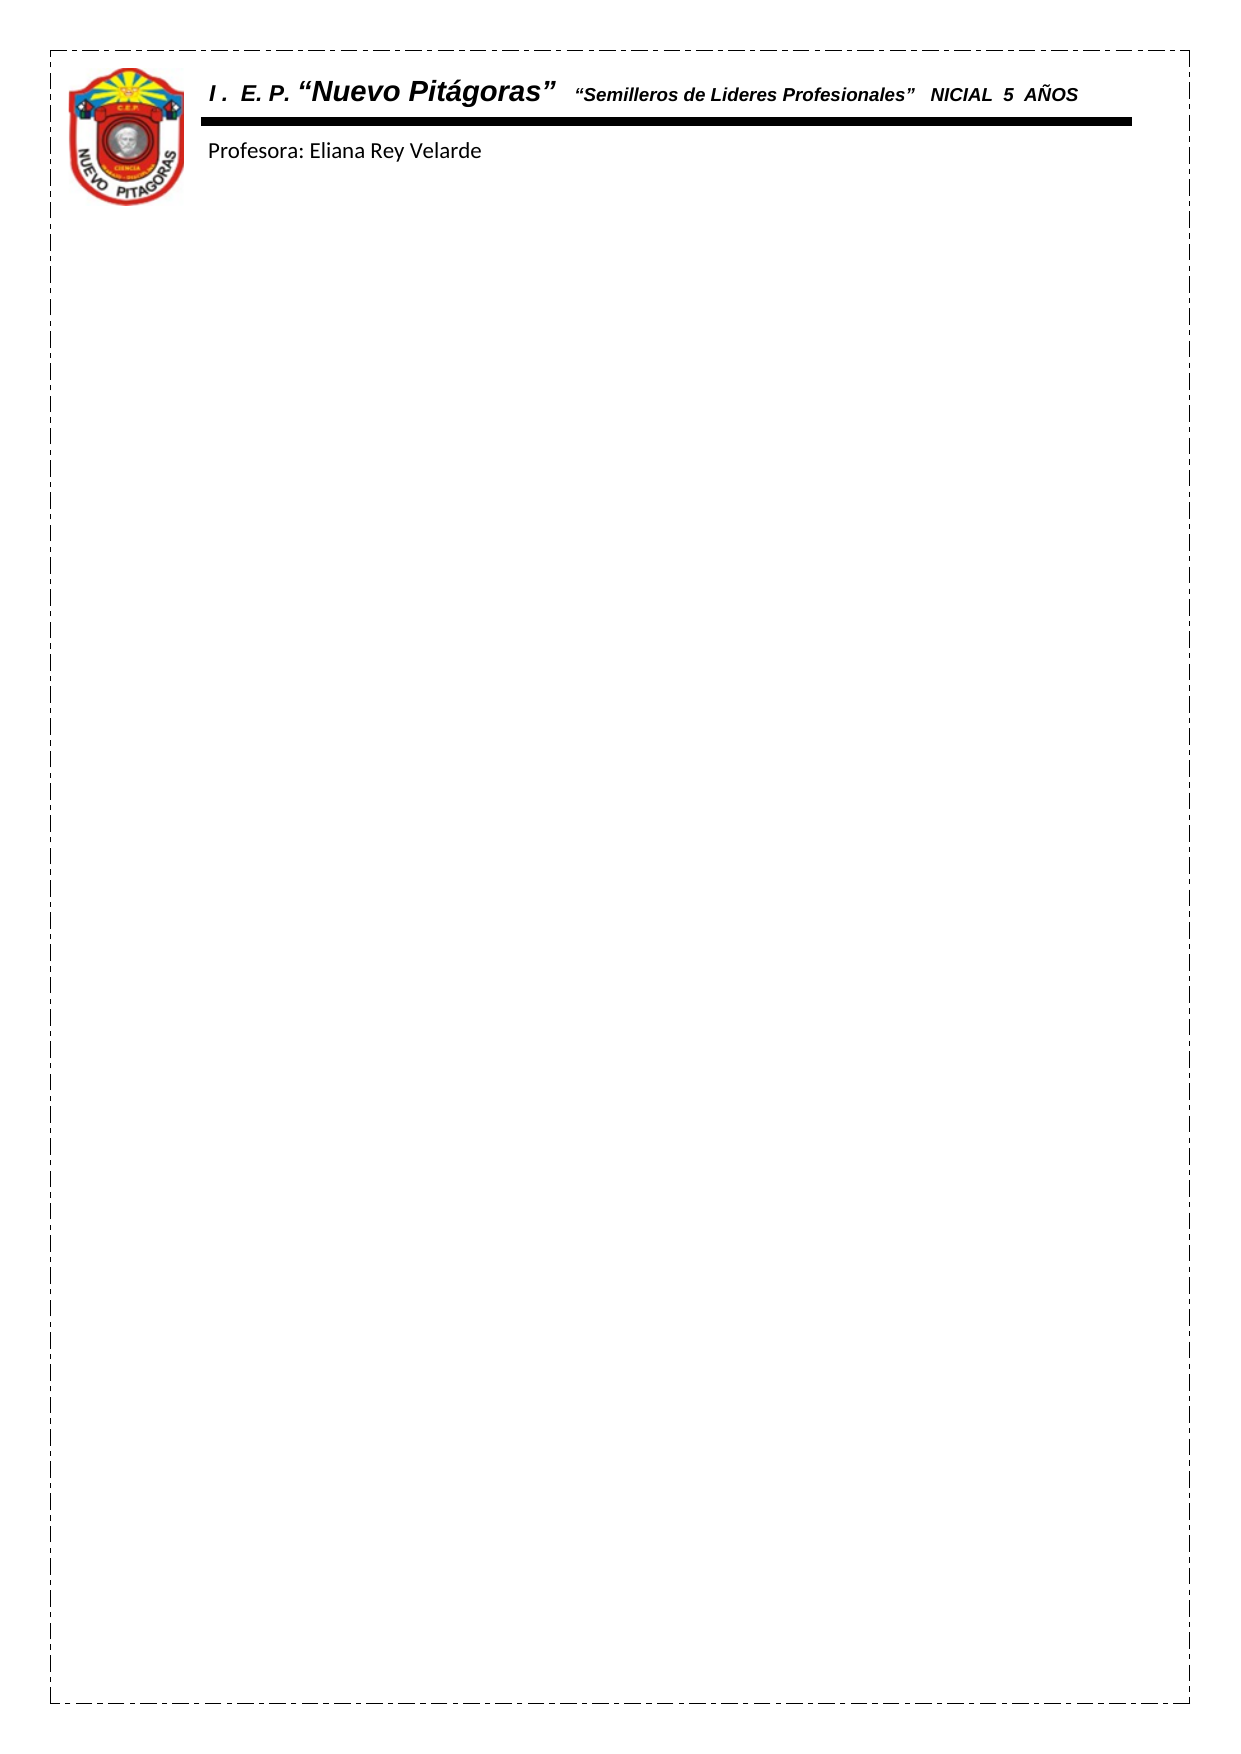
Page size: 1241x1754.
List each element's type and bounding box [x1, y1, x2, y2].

picture [68, 68, 184, 206]
